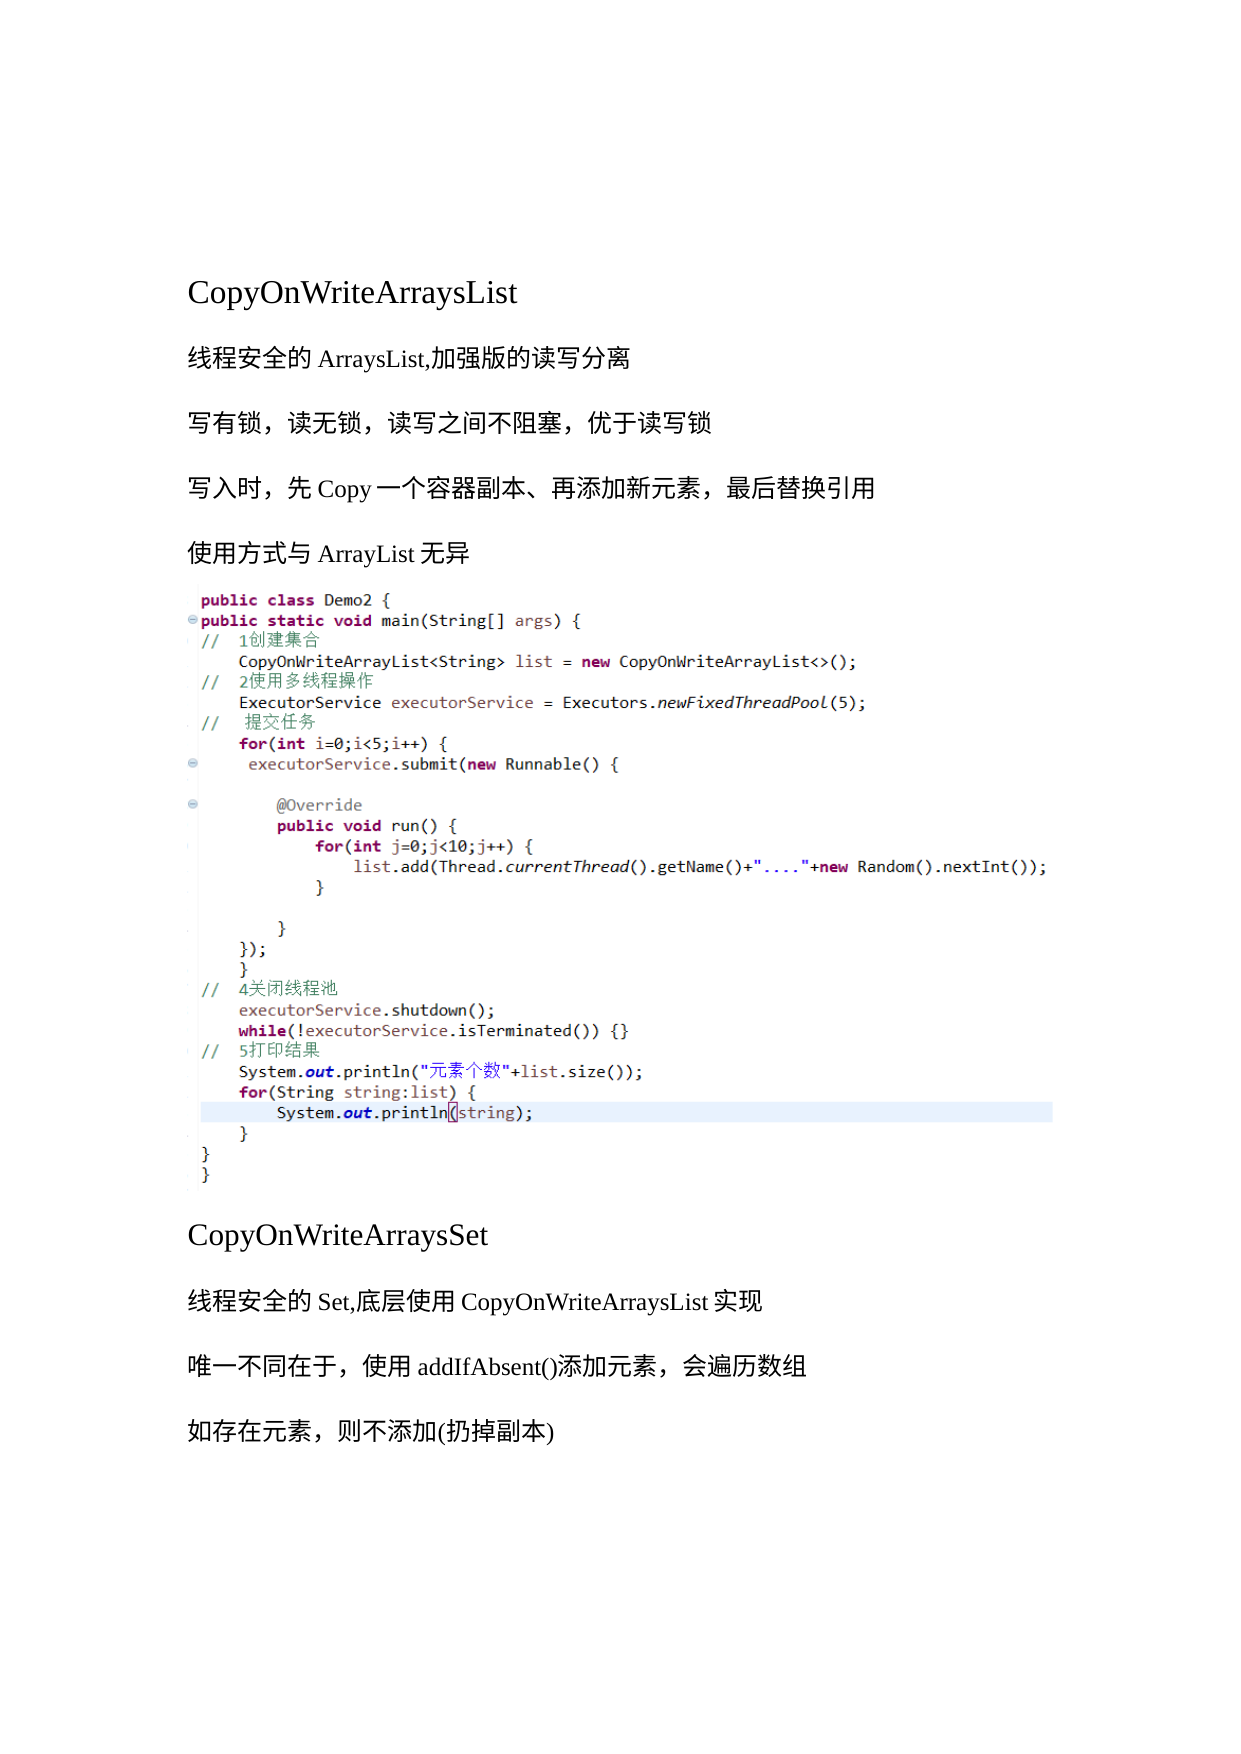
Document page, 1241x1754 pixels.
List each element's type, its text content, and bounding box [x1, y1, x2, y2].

text 唯一不同在于，使用addIfAbsent()添加元素，会遍历数组 [187, 1332, 1053, 1397]
text 写有锁，读无锁，读写之间不阻塞，优于读写锁 [187, 389, 1053, 454]
text 写入时，先Copy一个容器副本、再添加新元素，最后替换引用 [187, 454, 1053, 519]
text 使用方式与ArrayList无异 [187, 519, 1053, 584]
text 线程安全的ArraysList,加强版的读写分离 [187, 324, 1053, 389]
picture [187, 584, 1053, 1191]
text 线程安全的Set,底层使用CopyOnWriteArraysList实现 [187, 1267, 1053, 1332]
text CopyOnWriteArraysList [187, 259, 1053, 324]
text 如存在元素，则不添加(扔掉副本) [187, 1397, 1053, 1462]
text CopyOnWriteArraysSet [187, 1202, 1053, 1267]
